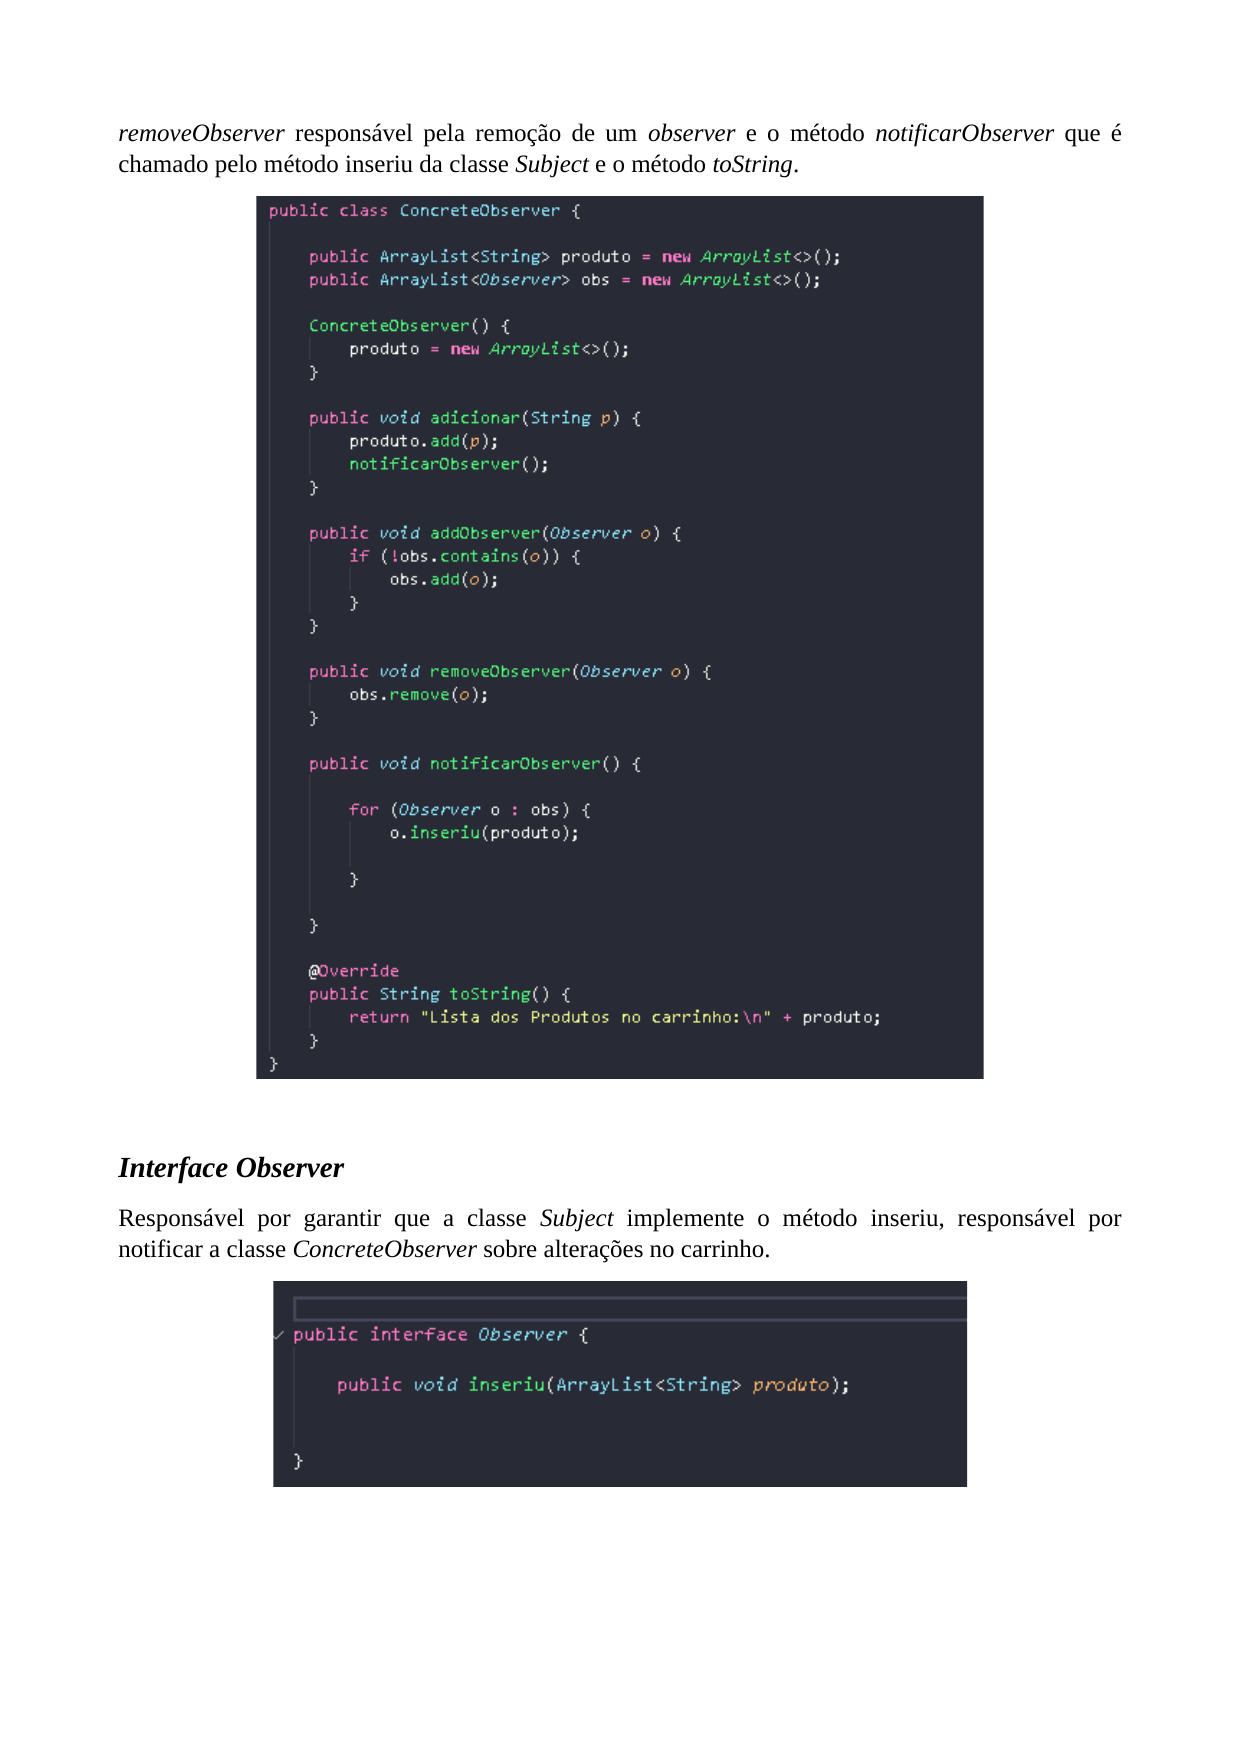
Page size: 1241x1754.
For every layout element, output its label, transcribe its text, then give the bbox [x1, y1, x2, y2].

picture [273, 1281, 968, 1487]
picture [256, 196, 984, 1079]
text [118, 118, 1122, 178]
text Responsável por garantir que a classe Subject implemente o método inseriu, responsável por notificar a classe ConcreteObserver sobre alterações no carrinho. [118, 1203, 1122, 1262]
text Interface Observer [118, 1150, 1122, 1183]
